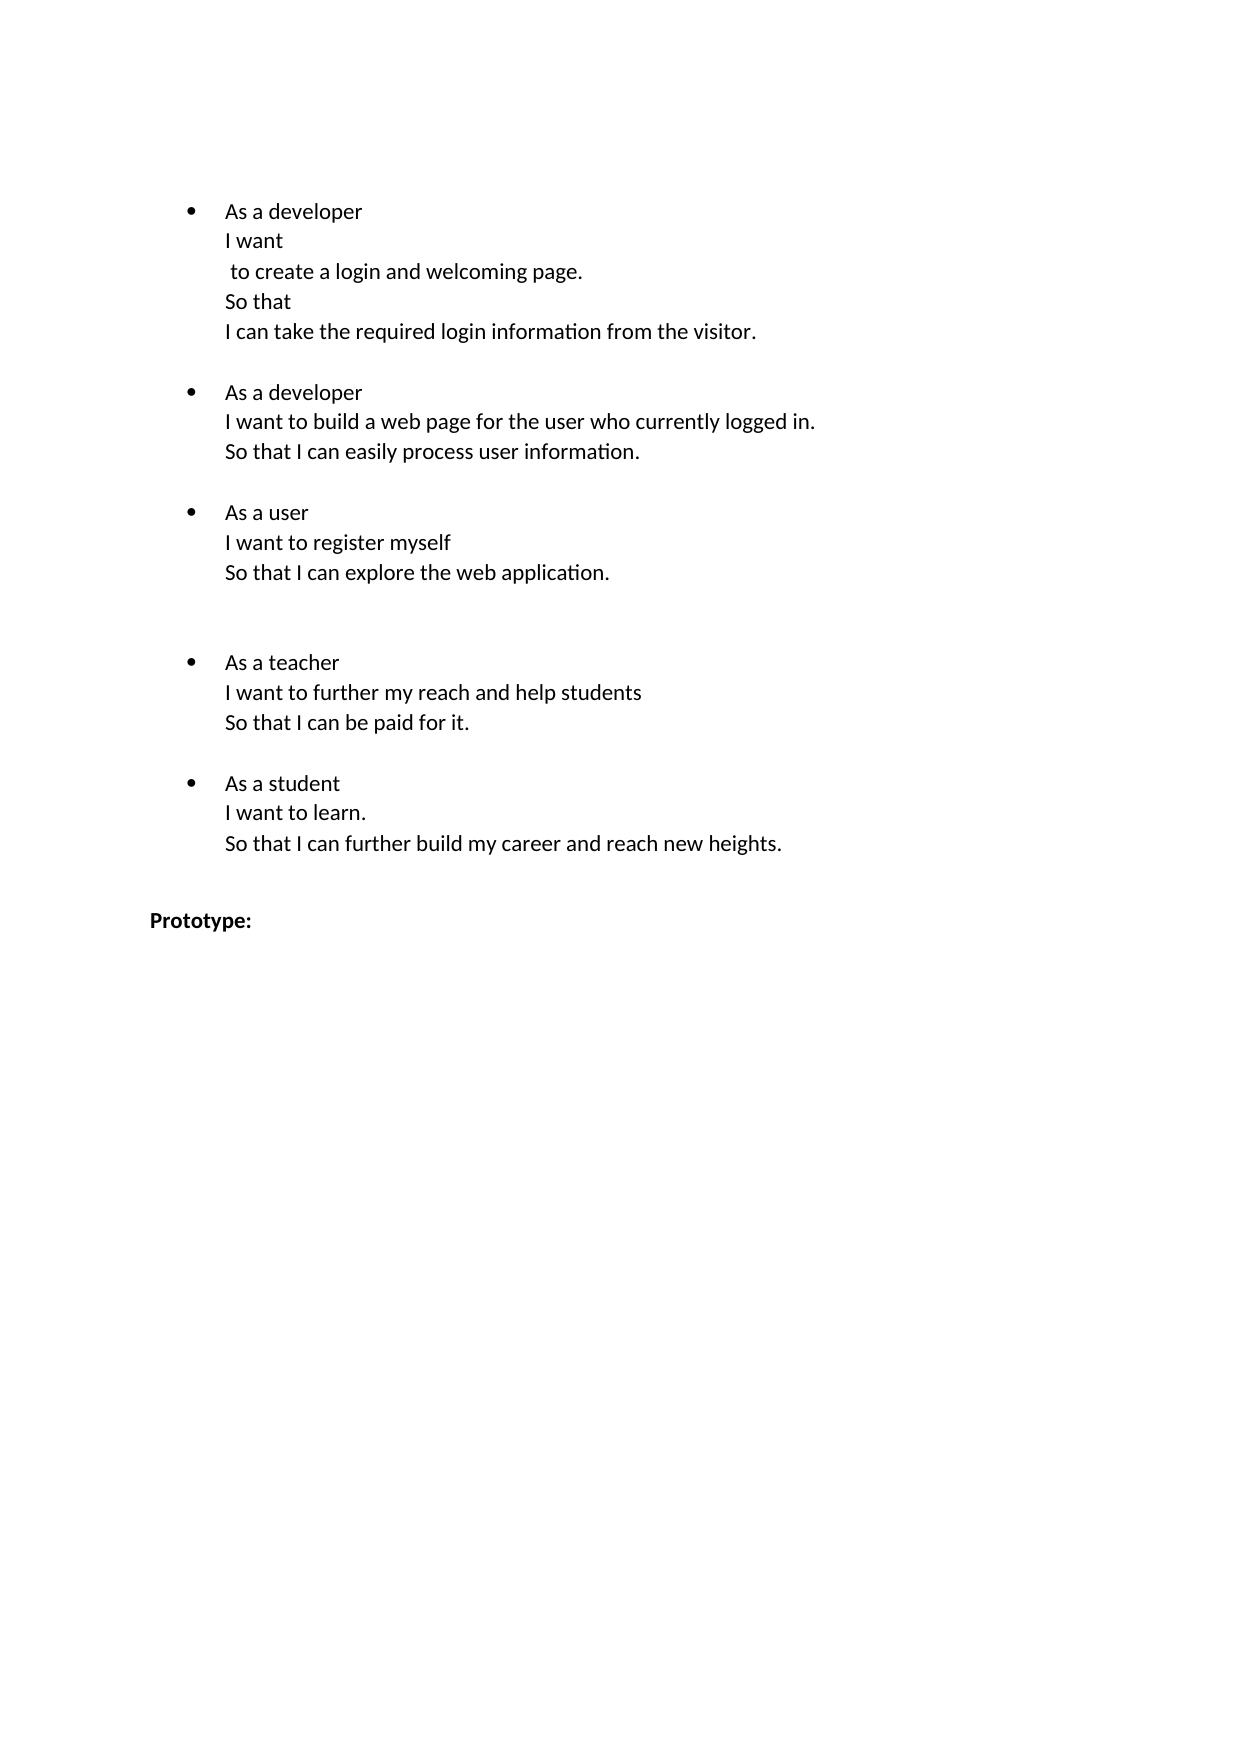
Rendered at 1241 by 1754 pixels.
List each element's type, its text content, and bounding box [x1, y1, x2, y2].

list So that [225, 287, 1090, 315]
list So that I can easily process user information. [225, 437, 1090, 466]
list to create a login and welcoming page. [225, 257, 1090, 285]
text Prototype: [150, 906, 1090, 934]
list I can take the required login information from the visitor. [225, 317, 1090, 345]
list I want to further my reach and help students [225, 678, 1090, 706]
list I want [225, 227, 1090, 254]
list As a developer [187, 197, 1090, 225]
list As a teacher [187, 648, 1090, 676]
list As a user [187, 498, 1090, 526]
list So that I can further build my career and reach new heights. [225, 829, 1090, 857]
list So that I can explore the web application. [225, 558, 1090, 586]
list I want to build a web page for the user who currently logged in. [225, 407, 1090, 435]
list I want to learn. [225, 798, 1090, 826]
list I want to register myself [225, 528, 1090, 556]
list As a developer [187, 378, 1090, 406]
list So that I can be paid for it. [225, 708, 1090, 736]
list As a student [187, 769, 1090, 797]
